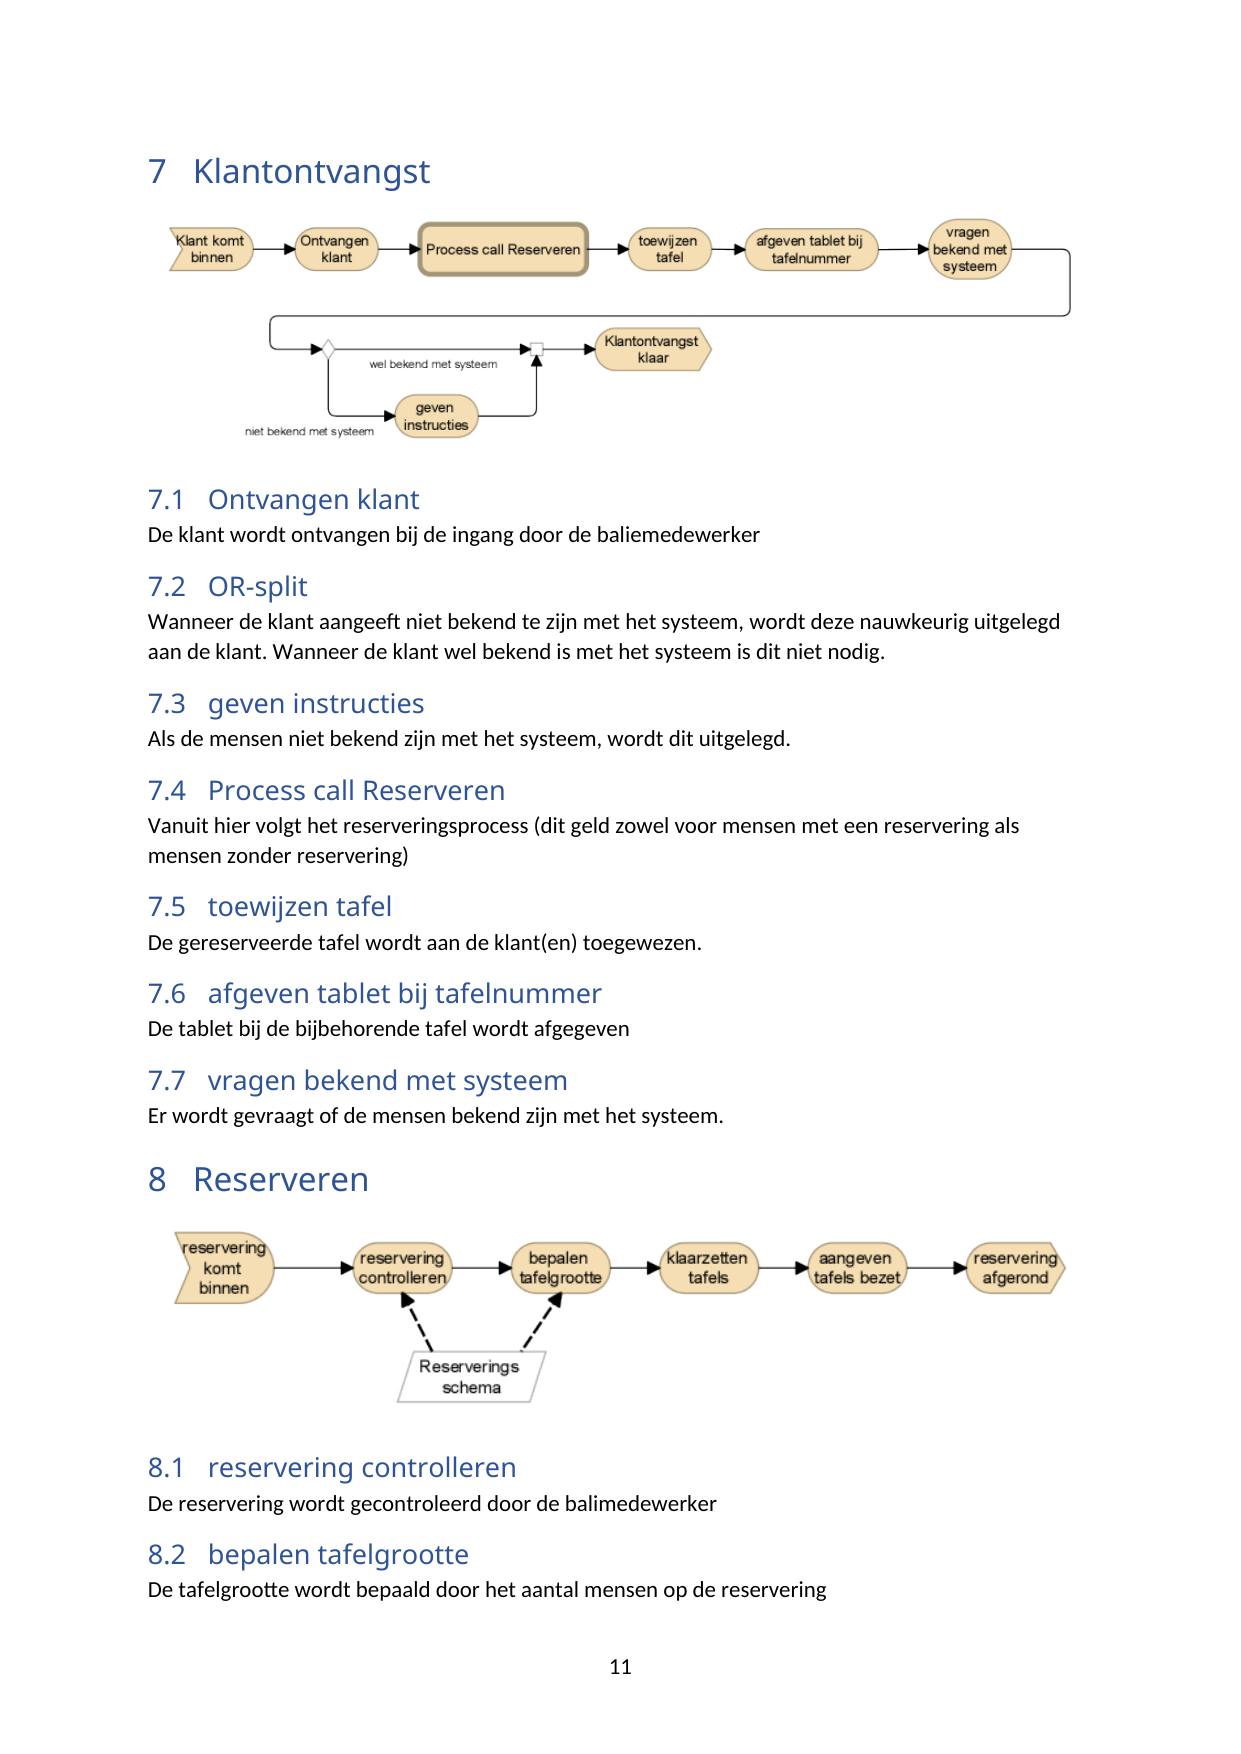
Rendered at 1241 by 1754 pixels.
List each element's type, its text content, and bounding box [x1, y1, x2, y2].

picture [147, 196, 1093, 462]
text Wanneer de klant aangeeft niet bekend te zijn met het systeem, wordt deze nauwkeurig uitgelegd aan de klant. Wanneer de klant wel bekend is met het systeem is dit niet nodig. [148, 607, 1093, 666]
text Er wordt gevraagt of de mensen bekend zijn met het systeem. [148, 1101, 1093, 1129]
subtitle Ontvangen klant [148, 481, 1093, 518]
text De klant wordt ontvangen bij de ingang door de baliemedewerker [148, 521, 1093, 549]
picture [147, 1205, 1093, 1430]
subtitle Reserveren [148, 1156, 1093, 1202]
text De tafelgrootte wordt bepaald door het aantal mensen op de reservering [148, 1575, 1093, 1603]
subtitle geven instructies [148, 684, 1093, 721]
subtitle afgeven tablet bij tafelnummer [148, 974, 1093, 1011]
subtitle Process call Reserveren [148, 771, 1093, 808]
subtitle toewijzen tafel [148, 888, 1093, 925]
text De tablet bij de bijbehorende tafel wordt afgegeven [148, 1014, 1093, 1042]
subtitle vragen bekend met systeem [148, 1061, 1093, 1098]
text Vanuit hier volgt het reserveringsprocess (dit geld zowel voor mensen met een reservering als mensen zonder reservering) [148, 811, 1093, 869]
subtitle OR-split [148, 567, 1093, 604]
text De reservering wordt gecontroleerd door de balimedewerker [148, 1489, 1093, 1517]
text Als de mensen niet bekend zijn met het systeem, wordt dit uitgelegd. [148, 724, 1093, 752]
text De gereserveerde tafel wordt aan de klant(en) toegewezen. [148, 928, 1093, 956]
subtitle bepalen tafelgrootte [148, 1536, 1093, 1572]
subtitle reservering controlleren [148, 1449, 1093, 1486]
subtitle Klantontvangst [148, 148, 1093, 193]
